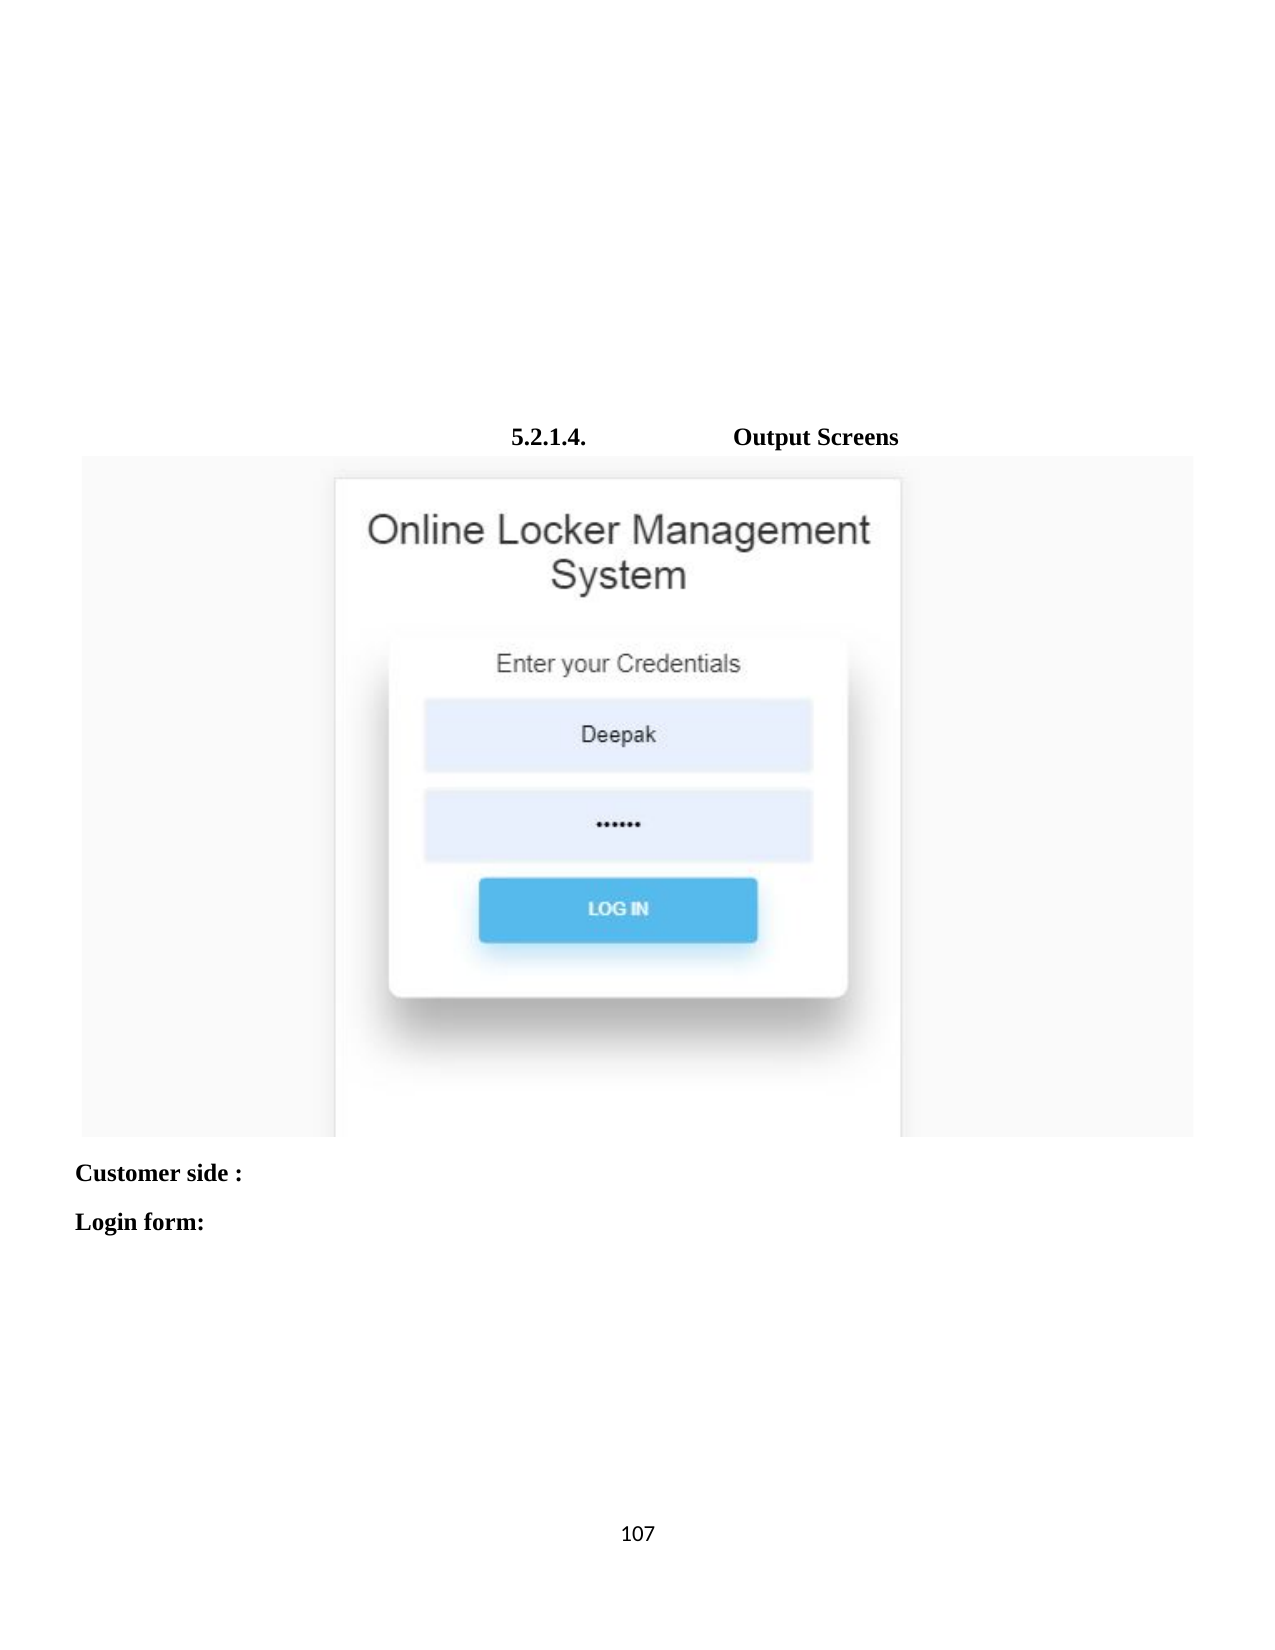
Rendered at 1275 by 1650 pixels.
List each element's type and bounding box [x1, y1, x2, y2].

picture [81, 456, 1194, 1137]
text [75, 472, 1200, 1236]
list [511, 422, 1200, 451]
